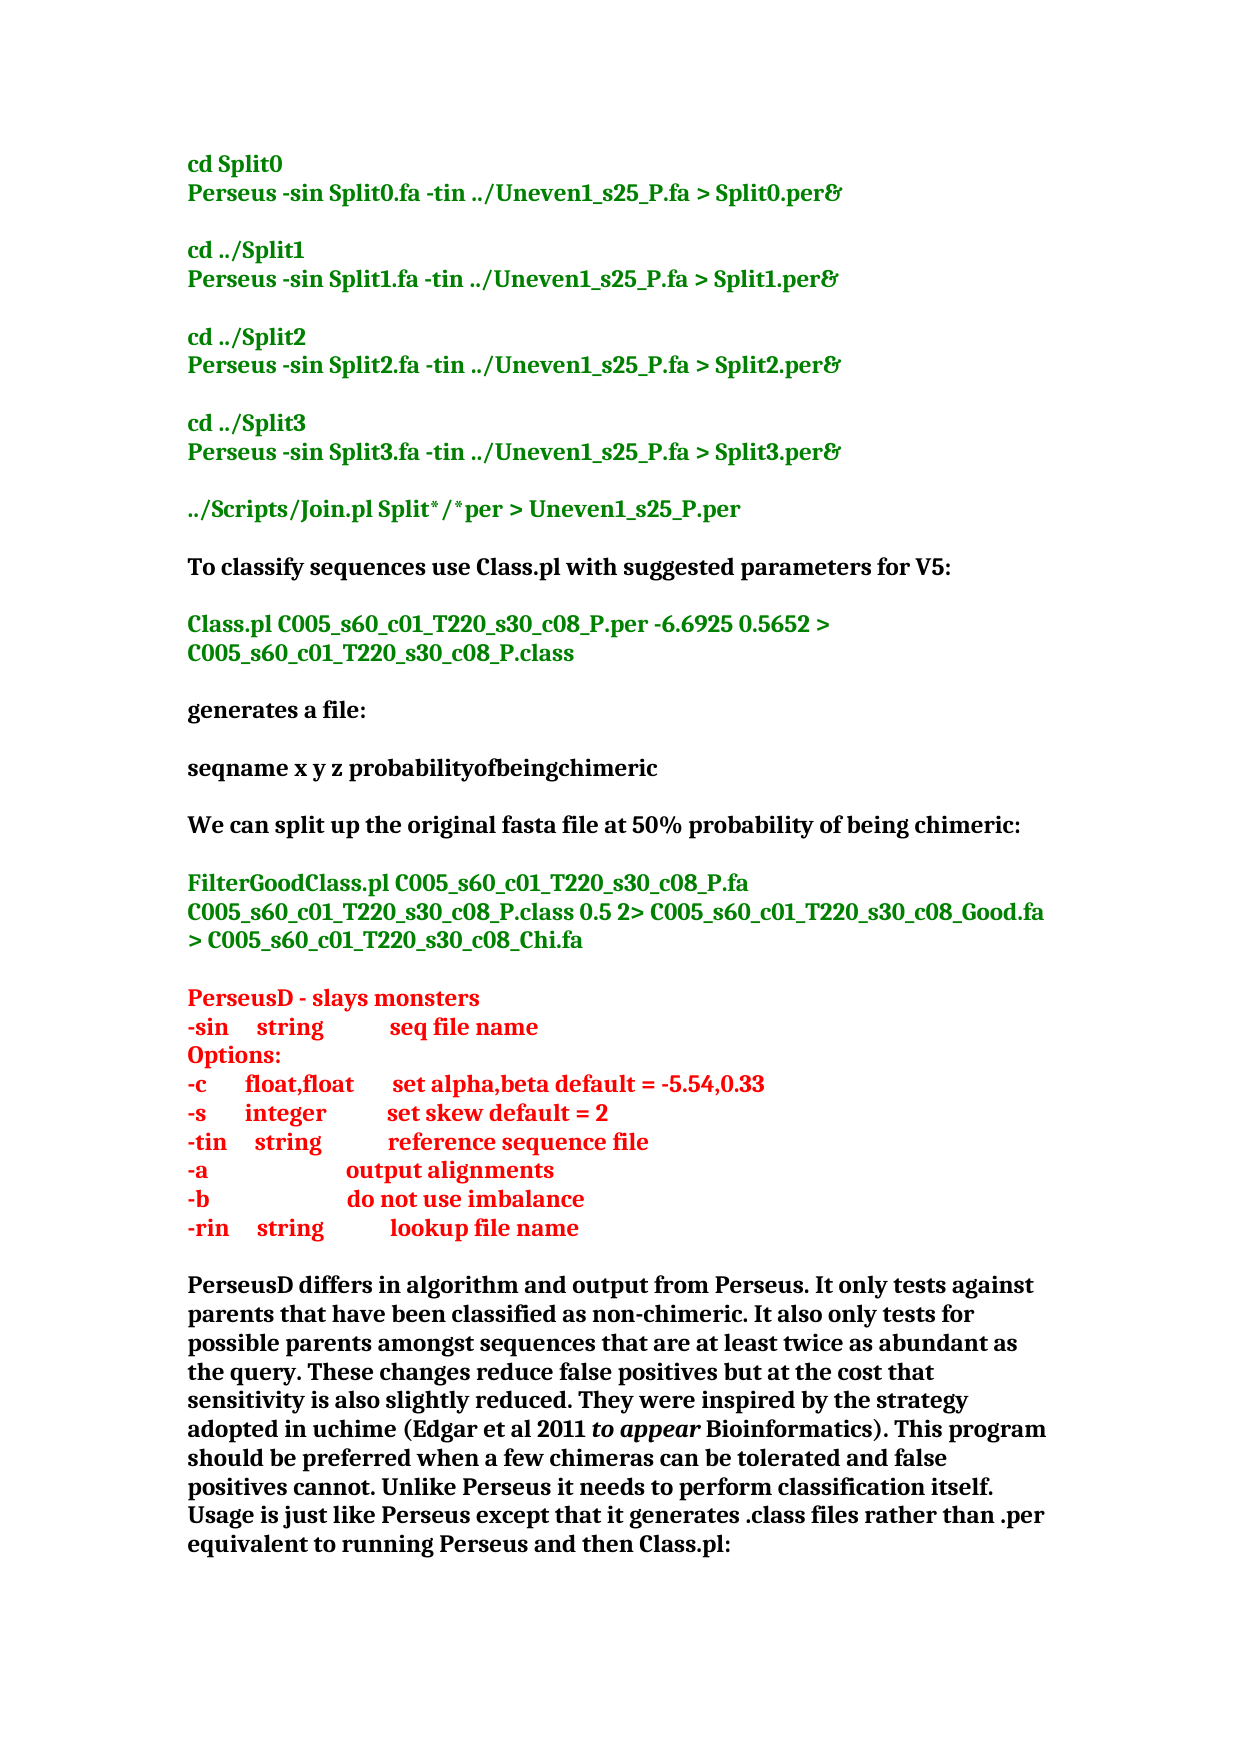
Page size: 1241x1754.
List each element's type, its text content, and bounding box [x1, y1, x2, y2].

text Perseus -sin Split2.fa -tin ../Uneven1_s25_P.fa > Split2.per& [187, 351, 1053, 380]
text cd ../Split1 [187, 236, 1053, 265]
text -s integer set skew default = 2 [187, 1099, 1053, 1127]
text Perseus -sin Split0.fa -tin ../Uneven1_s25_P.fa > Split0.per& [187, 179, 1053, 207]
text generates a file: [187, 696, 1053, 725]
text PerseusD - slays monsters [187, 984, 1053, 1012]
text To classify sequences use Class.pl with suggested parameters for V5: [187, 552, 1053, 581]
text -tin string reference sequence file [187, 1127, 1053, 1156]
text -a output alignments [187, 1156, 1053, 1185]
text cd ../Split2 [187, 322, 1053, 351]
text -sin string seq file name [187, 1012, 1053, 1041]
text PerseusD differs in algorithm and output from Perseus. It only tests against parents that have been classified as non-chimeric. It also only tests for possible parents amongst sequences that are at least twice as abundant as the query. These changes reduce false positives but at the cost that sensitivity is also slightly reduced. They were inspired by the strategy adopted in uchime (Edgar et al 2011 to appear Bioinformatics). This program should be preferred when a few chimeras can be tolerated and false positives cannot. Unlike Perseus it needs to perform classification itself. Usage is just like Perseus except that it generates .class files rather than .per equivalent to running Perseus and then Class.pl: [187, 1271, 1053, 1559]
text Perseus -sin Split1.fa -tin ../Uneven1_s25_P.fa > Split1.per& [187, 265, 1053, 294]
text cd ../Split3 [187, 409, 1053, 437]
text -c float,float set alpha,beta default = -5.54,0.33 [187, 1070, 1053, 1099]
text Options: [187, 1041, 1053, 1070]
text ../Scripts/Join.pl Split*/*per > Uneven1_s25_P.per [187, 495, 1053, 524]
text -b do not use imbalance [187, 1185, 1053, 1214]
text Perseus -sin Split3.fa -tin ../Uneven1_s25_P.fa > Split3.per& [187, 437, 1053, 466]
text FilterGoodClass.pl C005_s60_c01_T220_s30_c08_P.fa C005_s60_c01_T220_s30_c08_P.class 0.5 2> C005_s60_c01_T220_s30_c08_Good.fa > C005_s60_c01_T220_s30_c08_Chi.fa [187, 869, 1053, 955]
text seqname x y z probabilityofbeingchimeric [187, 754, 1053, 782]
text We can split up the original fasta file at 50% probability of being chimeric: [187, 811, 1053, 840]
text Class.pl C005_s60_c01_T220_s30_c08_P.per -6.6925 0.5652 > C005_s60_c01_T220_s30_c08_P.class [187, 610, 1053, 667]
text -rin string lookup file name [187, 1214, 1053, 1242]
text cd Split0 [187, 150, 1053, 179]
